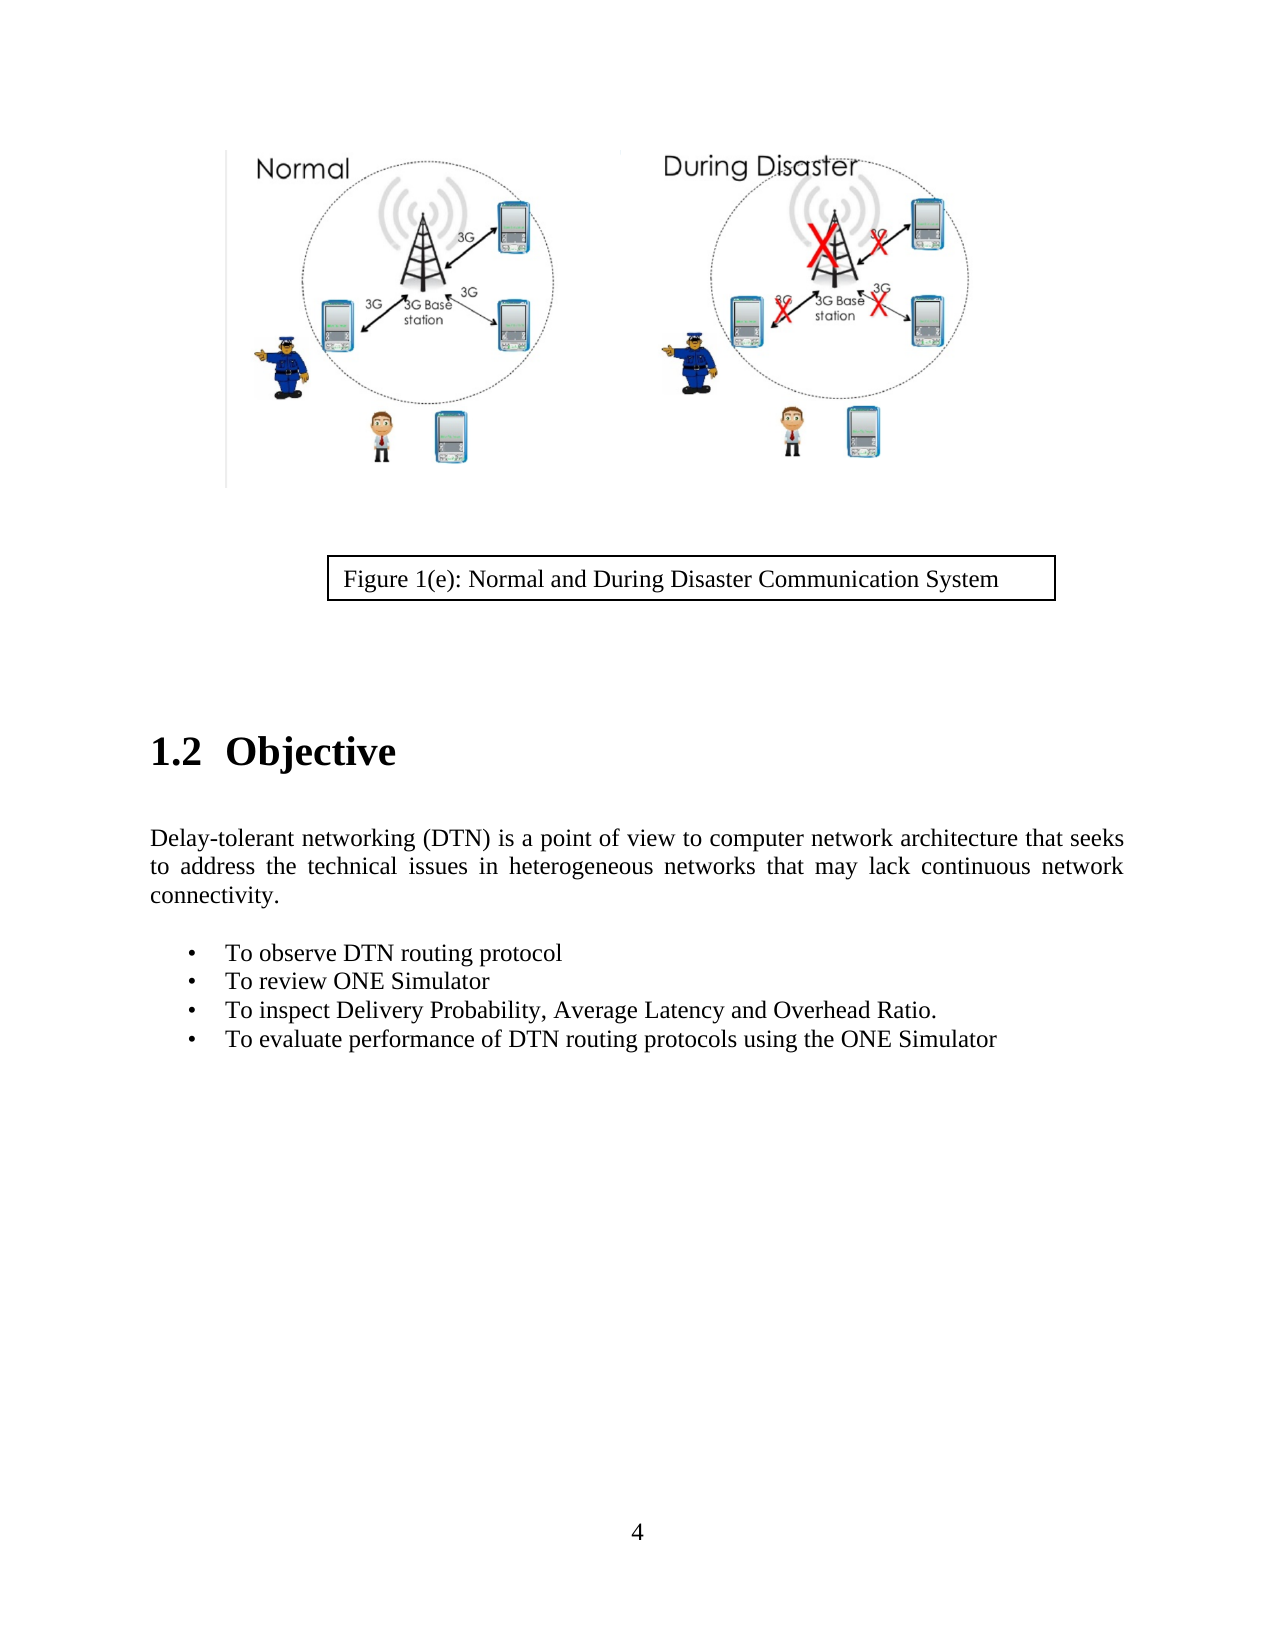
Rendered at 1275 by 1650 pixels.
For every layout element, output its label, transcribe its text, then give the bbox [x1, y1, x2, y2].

picture [225, 150, 621, 488]
text Delay-tolerant networking (DTN) is a point of view to computer network architecture that seeks to address the technical issues in heterogeneous networks that may lack continuous network connectivity. [150, 823, 1125, 909]
picture [633, 154, 1122, 488]
list Objective [150, 727, 1125, 775]
text • To evaluate performance of DTN routing protocols using the ONE Simulator [187, 1024, 1125, 1053]
text • To review ONE Simulator [187, 966, 1125, 995]
text • To observe DTN routing protocol [187, 938, 1125, 966]
text • To inspect Delivery Probability, Average Latency and Overhead Ratio. [187, 995, 1125, 1024]
